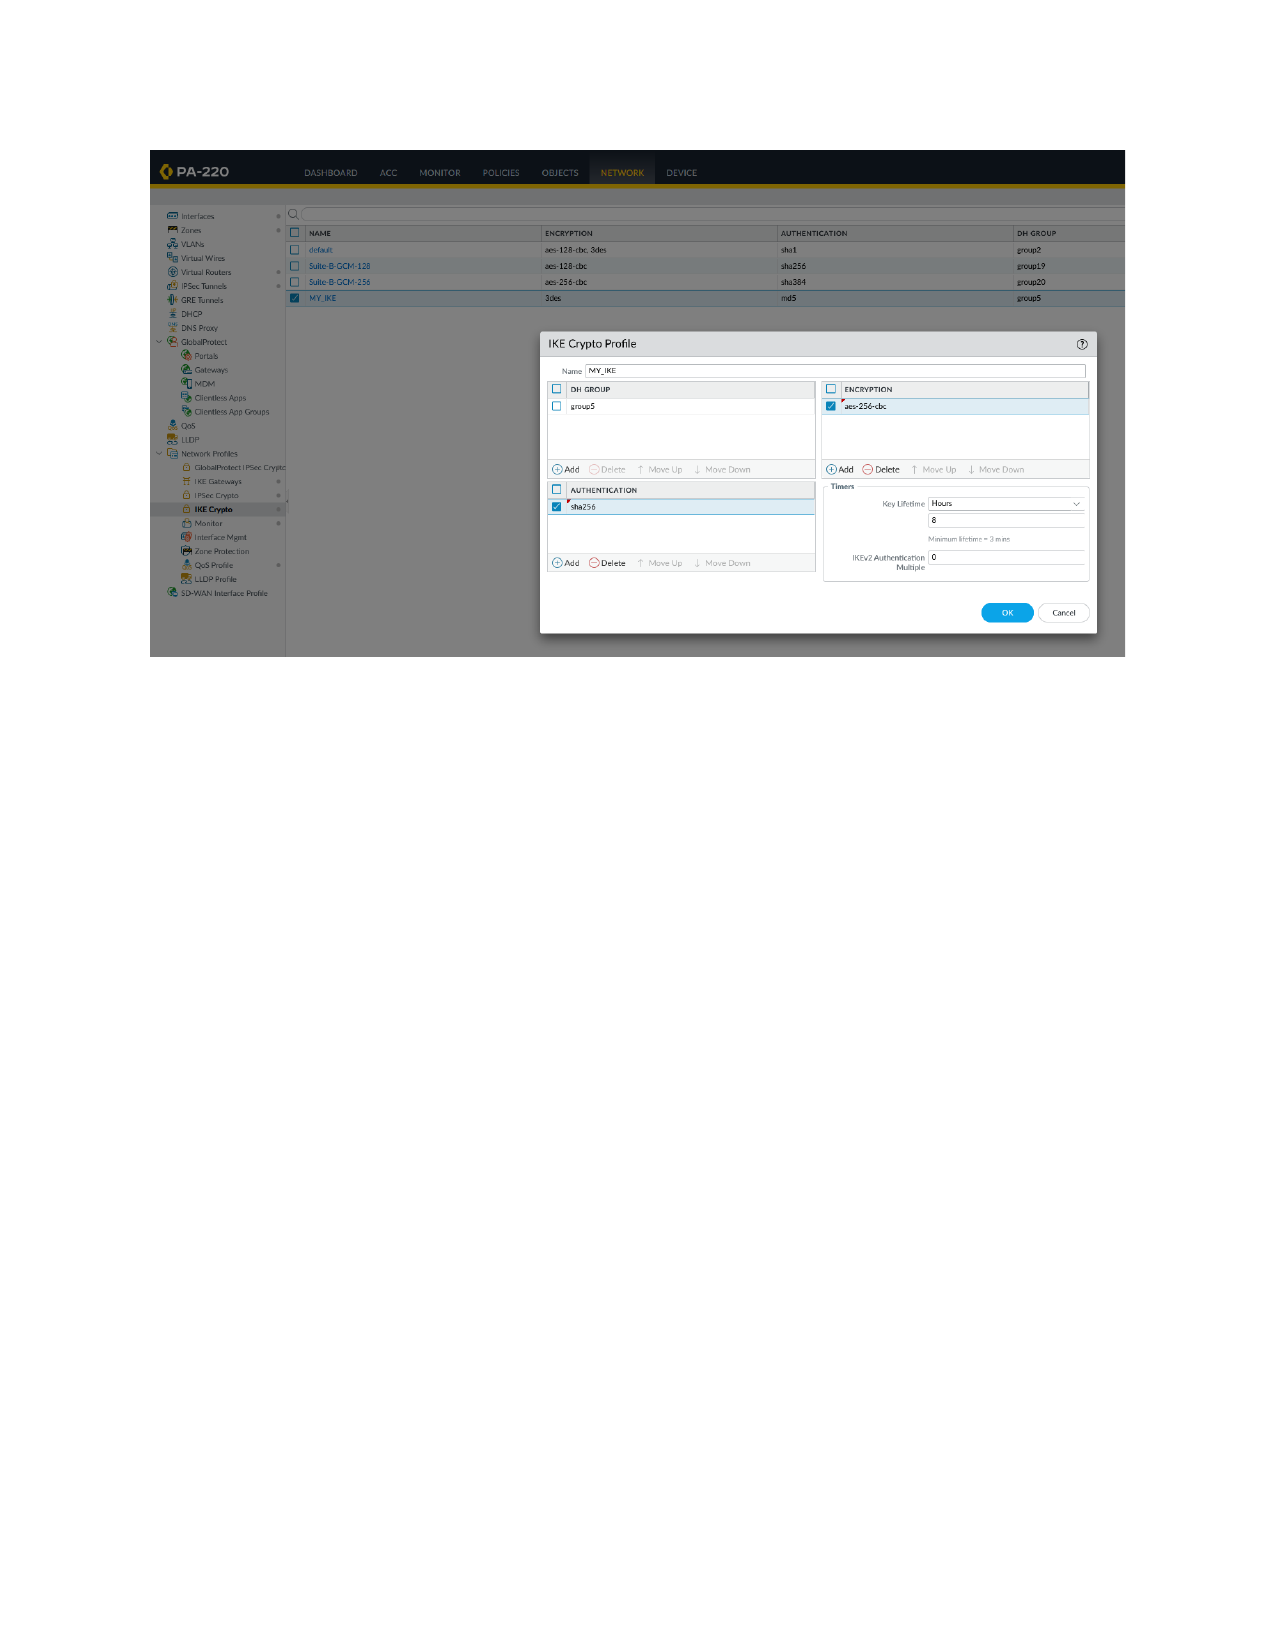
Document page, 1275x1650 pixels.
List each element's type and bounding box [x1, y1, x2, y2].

picture [150, 150, 1125, 657]
